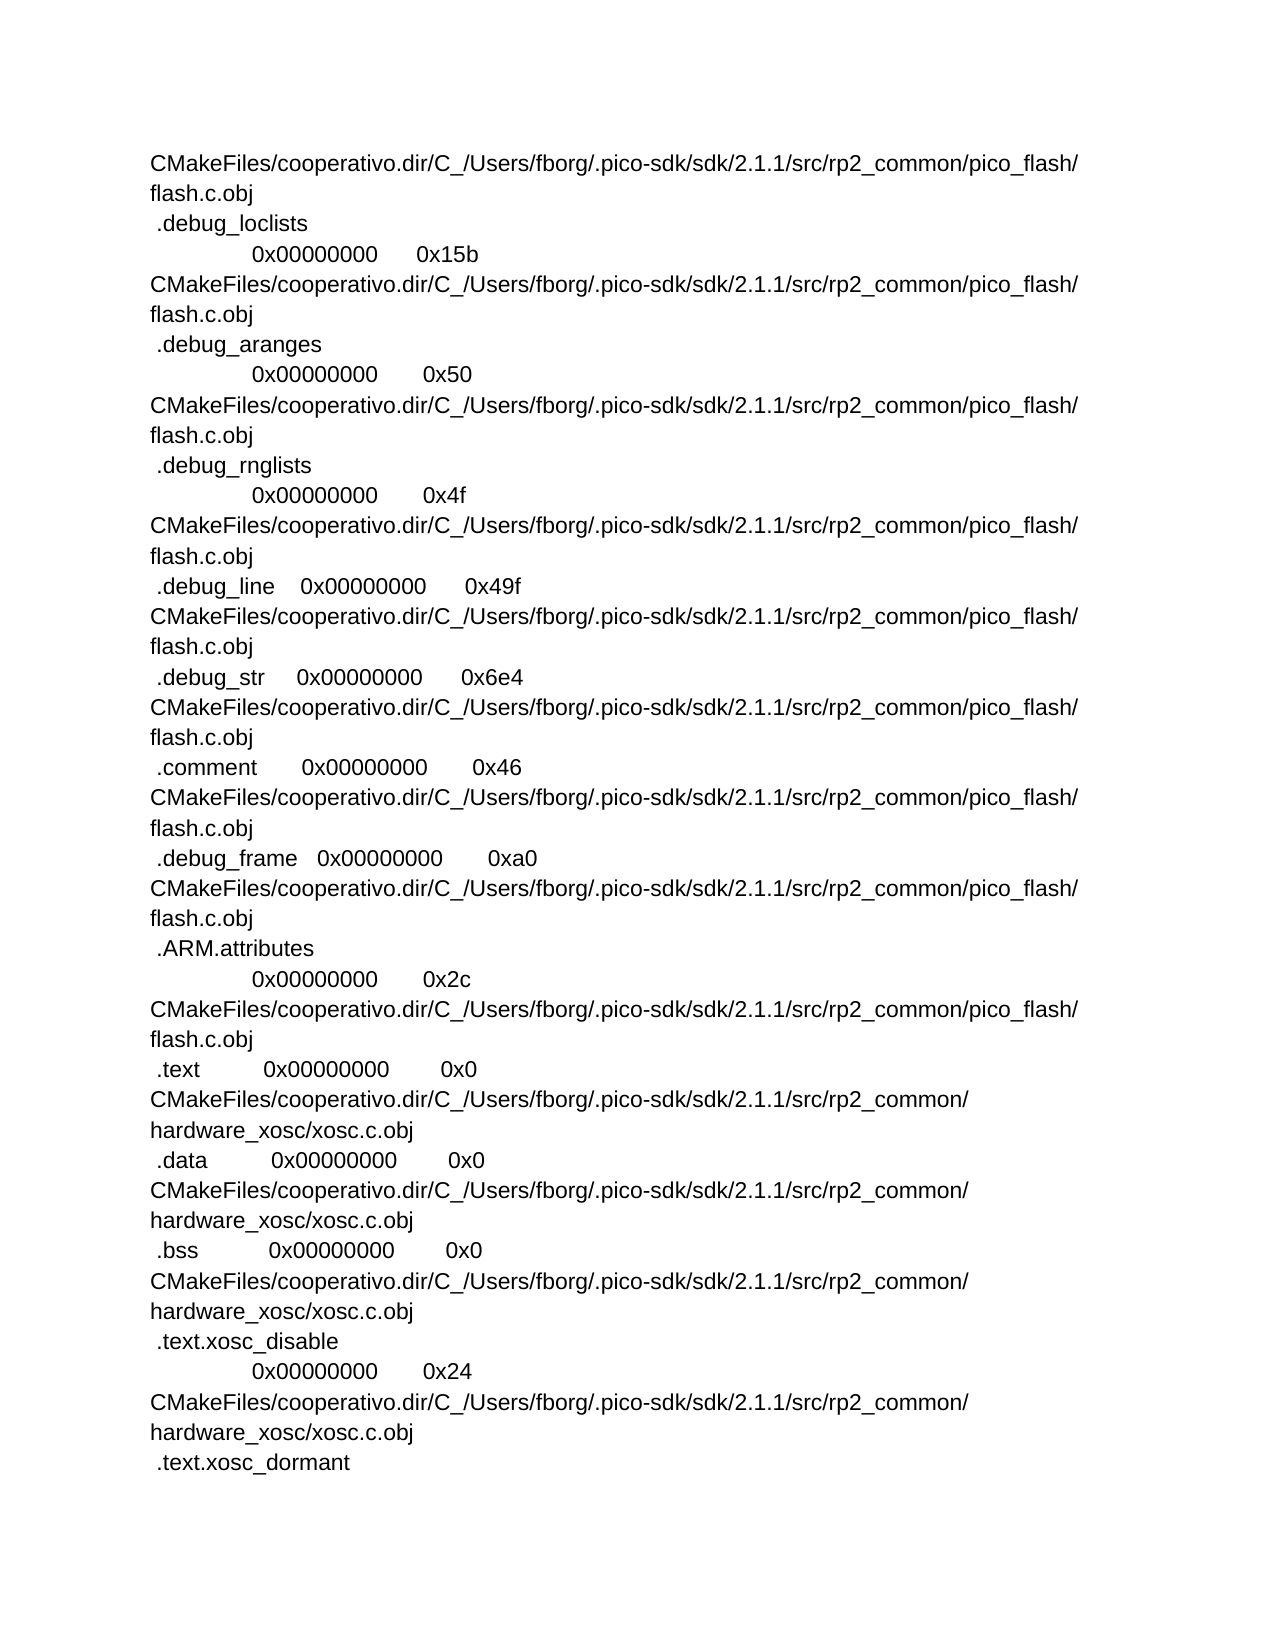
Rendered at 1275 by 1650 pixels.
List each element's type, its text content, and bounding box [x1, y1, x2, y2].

text .debug_frame 0x00000000 0xa0 CMakeFiles/cooperativo.dir/C_/Users/fborg/.pico-sdk/sdk/2.1.1/src/rp2_common/pico_flash/flash.c.obj [150, 845, 1125, 932]
text .text 0x00000000 0x0 CMakeFiles/cooperativo.dir/C_/Users/fborg/.pico-sdk/sdk/2.1.1/src/rp2_common/hardware_xosc/xosc.c.obj [150, 1056, 1125, 1143]
text .comment 0x00000000 0x46 CMakeFiles/cooperativo.dir/C_/Users/fborg/.pico-sdk/sdk/2.1.1/src/rp2_common/pico_flash/flash.c.obj [150, 754, 1125, 841]
text .text.xosc_disable [150, 1328, 1125, 1354]
text 0x00000000 0x50 CMakeFiles/cooperativo.dir/C_/Users/fborg/.pico-sdk/sdk/2.1.1/src/rp2_common/pico_flash/flash.c.obj [150, 361, 1125, 448]
text .debug_line 0x00000000 0x49f CMakeFiles/cooperativo.dir/C_/Users/fborg/.pico-sdk/sdk/2.1.1/src/rp2_common/pico_flash/flash.c.obj [150, 573, 1125, 660]
text 0x00000000 0x2c CMakeFiles/cooperativo.dir/C_/Users/fborg/.pico-sdk/sdk/2.1.1/src/rp2_common/pico_flash/flash.c.obj [150, 966, 1125, 1052]
text .debug_aranges [150, 331, 1125, 358]
text .text.xosc_dormant [150, 1449, 1125, 1475]
text 0x00000000 0x24 CMakeFiles/cooperativo.dir/C_/Users/fborg/.pico-sdk/sdk/2.1.1/src/rp2_common/hardware_xosc/xosc.c.obj [150, 1358, 1125, 1445]
text .ARM.attributes [150, 935, 1125, 962]
text .debug_rnglists [150, 452, 1125, 478]
text .data 0x00000000 0x0 CMakeFiles/cooperativo.dir/C_/Users/fborg/.pico-sdk/sdk/2.1.1/src/rp2_common/hardware_xosc/xosc.c.obj [150, 1147, 1125, 1234]
text .bss 0x00000000 0x0 CMakeFiles/cooperativo.dir/C_/Users/fborg/.pico-sdk/sdk/2.1.1/src/rp2_common/hardware_xosc/xosc.c.obj [150, 1237, 1125, 1324]
text 0x00000000 0x15b CMakeFiles/cooperativo.dir/C_/Users/fborg/.pico-sdk/sdk/2.1.1/src/rp2_common/pico_flash/flash.c.obj [150, 241, 1125, 327]
text .debug_str 0x00000000 0x6e4 CMakeFiles/cooperativo.dir/C_/Users/fborg/.pico-sdk/sdk/2.1.1/src/rp2_common/pico_flash/flash.c.obj [150, 663, 1125, 750]
text 0x00000000 0x4f CMakeFiles/cooperativo.dir/C_/Users/fborg/.pico-sdk/sdk/2.1.1/src/rp2_common/pico_flash/flash.c.obj [150, 482, 1125, 569]
text .debug_loclists [150, 210, 1125, 237]
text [150, 150, 1125, 207]
